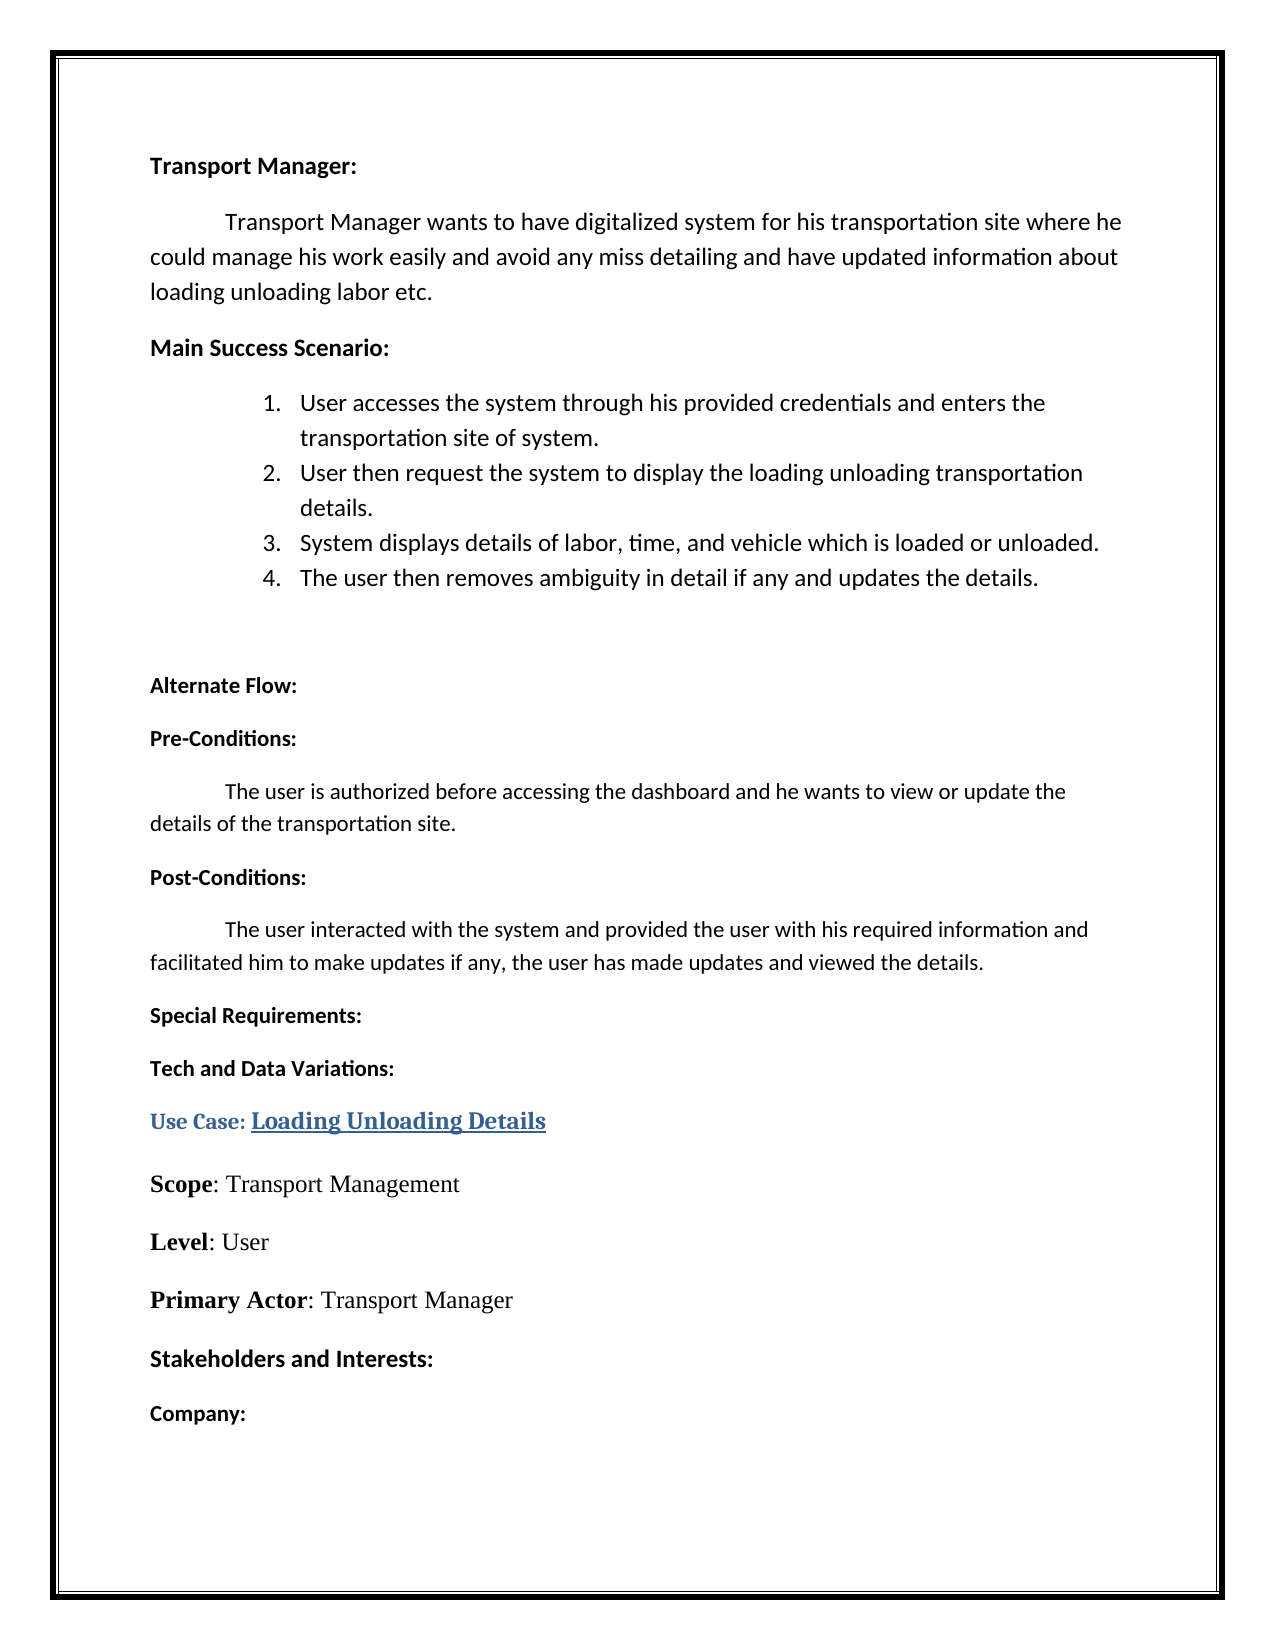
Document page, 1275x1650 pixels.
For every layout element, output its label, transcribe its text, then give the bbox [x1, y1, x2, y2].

list User accesses the system through his provided credentials and enters the transportation site of system. [262, 387, 1125, 453]
text Level: User [150, 1227, 1125, 1256]
text Stakeholders and Interests: [150, 1343, 1125, 1373]
text Scope: Transport Management [150, 1169, 1125, 1198]
text Post-Conditions: [150, 863, 1125, 891]
text Main Success Scenario: [150, 332, 1125, 362]
list The user then removes ambiguity in detail if any and updates the details. [262, 562, 1125, 593]
list User then request the system to display the loading unloading transportation details. [262, 457, 1125, 523]
subtitle Use Case: Loading Unloading Details [150, 1107, 1125, 1136]
text Pre-Conditions: [150, 724, 1125, 752]
text Company: [150, 1399, 1125, 1427]
text Tech and Data Variations: [150, 1054, 1125, 1082]
text The user is authorized before accessing the dashboard and he wants to view or update the details of the transportation site. [150, 777, 1125, 838]
text Transport Manager wants to have digitalized system for his transportation site where he could manage his work easily and avoid any miss detailing and have updated information about loading unloading labor etc. [150, 206, 1125, 306]
text Special Requirements: [150, 1001, 1125, 1029]
list System displays details of labor, time, and vehicle which is loaded or unloaded. [262, 527, 1125, 558]
text The user interacted with the system and provided the user with his required information and facilitated him to make updates if any, the user has made updates and viewed the details. [150, 916, 1125, 976]
text Alternate Flow: [150, 671, 1125, 699]
text Primary Actor: Transport Manager [150, 1285, 1125, 1314]
text Transport Manager: [150, 150, 1125, 181]
